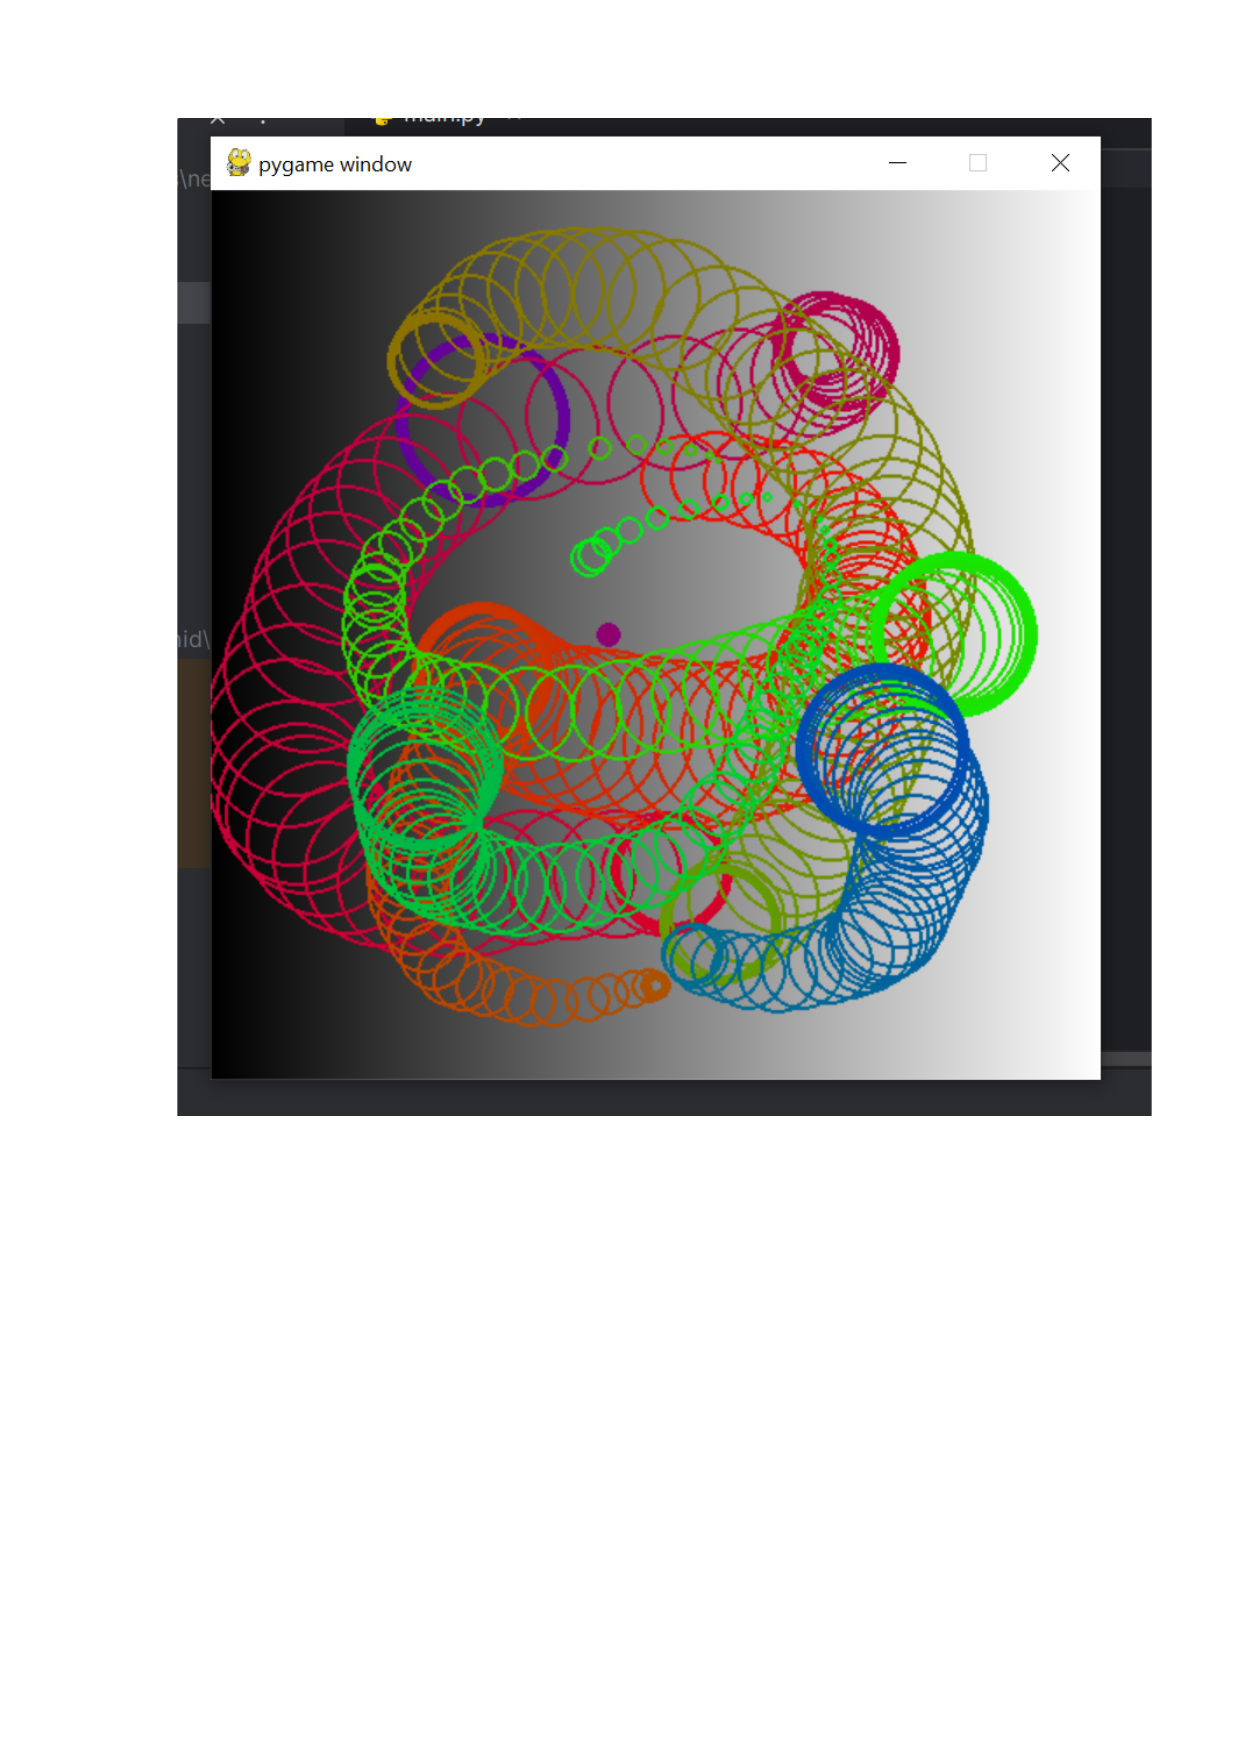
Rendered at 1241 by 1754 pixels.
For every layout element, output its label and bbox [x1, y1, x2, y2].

picture [177, 118, 1152, 1116]
